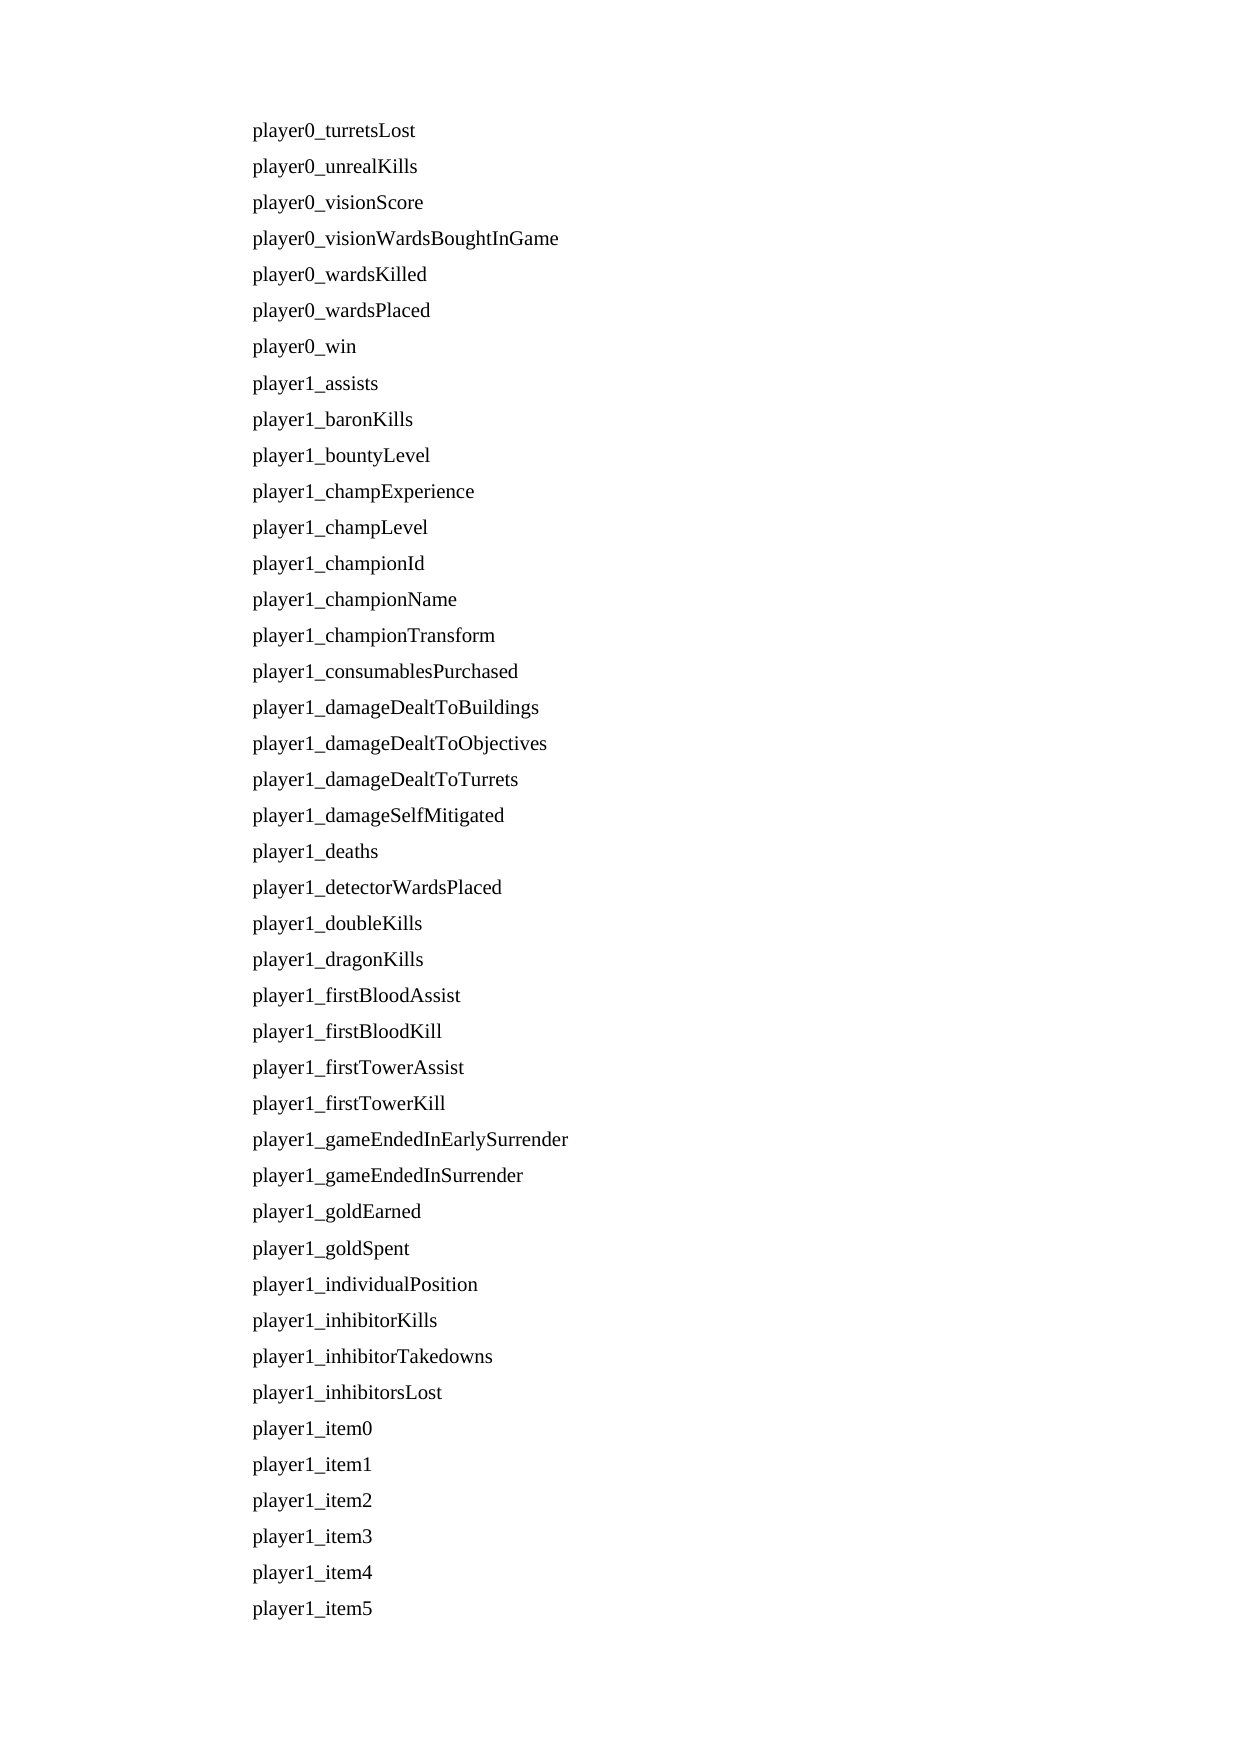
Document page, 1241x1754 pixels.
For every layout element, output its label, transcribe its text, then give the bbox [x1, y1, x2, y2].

text player1_goldEarned [177, 1199, 1152, 1223]
text player1_dragonKills [177, 947, 1152, 971]
text player1_championName [177, 587, 1152, 611]
text player1_item5 [177, 1596, 1152, 1620]
text player0_win [177, 334, 1152, 358]
text player1_assists [177, 370, 1152, 394]
text player1_champExperience [177, 478, 1152, 503]
text player0_turretsLost [177, 118, 1152, 142]
text player0_visionWardsBoughtInGame [177, 226, 1152, 250]
text player1_individualPosition [177, 1271, 1152, 1296]
text player1_consumablesPurchased [177, 659, 1152, 683]
text player1_bountyLevel [177, 442, 1152, 467]
text player1_deaths [177, 839, 1152, 863]
text player1_inhibitorTakedowns [177, 1343, 1152, 1368]
text player1_item3 [177, 1524, 1152, 1548]
text player1_champLevel [177, 514, 1152, 539]
text player1_championId [177, 551, 1152, 575]
text player0_unrealKills [177, 154, 1152, 178]
text player1_item1 [177, 1452, 1152, 1476]
text player1_goldSpent [177, 1235, 1152, 1259]
text player1_firstBloodAssist [177, 983, 1152, 1007]
text player1_damageDealtToBuildings [177, 695, 1152, 719]
text player0_wardsPlaced [177, 298, 1152, 322]
text player1_detectorWardsPlaced [177, 875, 1152, 899]
text player1_inhibitorsLost [177, 1379, 1152, 1404]
text player1_doubleKills [177, 911, 1152, 935]
text player1_baronKills [177, 406, 1152, 431]
text player1_damageDealtToTurrets [177, 767, 1152, 791]
text player1_firstBloodKill [177, 1019, 1152, 1043]
text player0_wardsKilled [177, 262, 1152, 286]
text player1_firstTowerAssist [177, 1055, 1152, 1079]
text player1_gameEndedInEarlySurrender [177, 1127, 1152, 1151]
text player1_damageSelfMitigated [177, 803, 1152, 827]
text player1_item2 [177, 1488, 1152, 1512]
text player1_gameEndedInSurrender [177, 1163, 1152, 1187]
text player1_damageDealtToObjectives [177, 731, 1152, 755]
text player1_item4 [177, 1560, 1152, 1584]
text player1_firstTowerKill [177, 1091, 1152, 1115]
text player1_championTransform [177, 623, 1152, 647]
text player1_item0 [177, 1416, 1152, 1440]
text player0_visionScore [177, 190, 1152, 214]
text player1_inhibitorKills [177, 1307, 1152, 1332]
